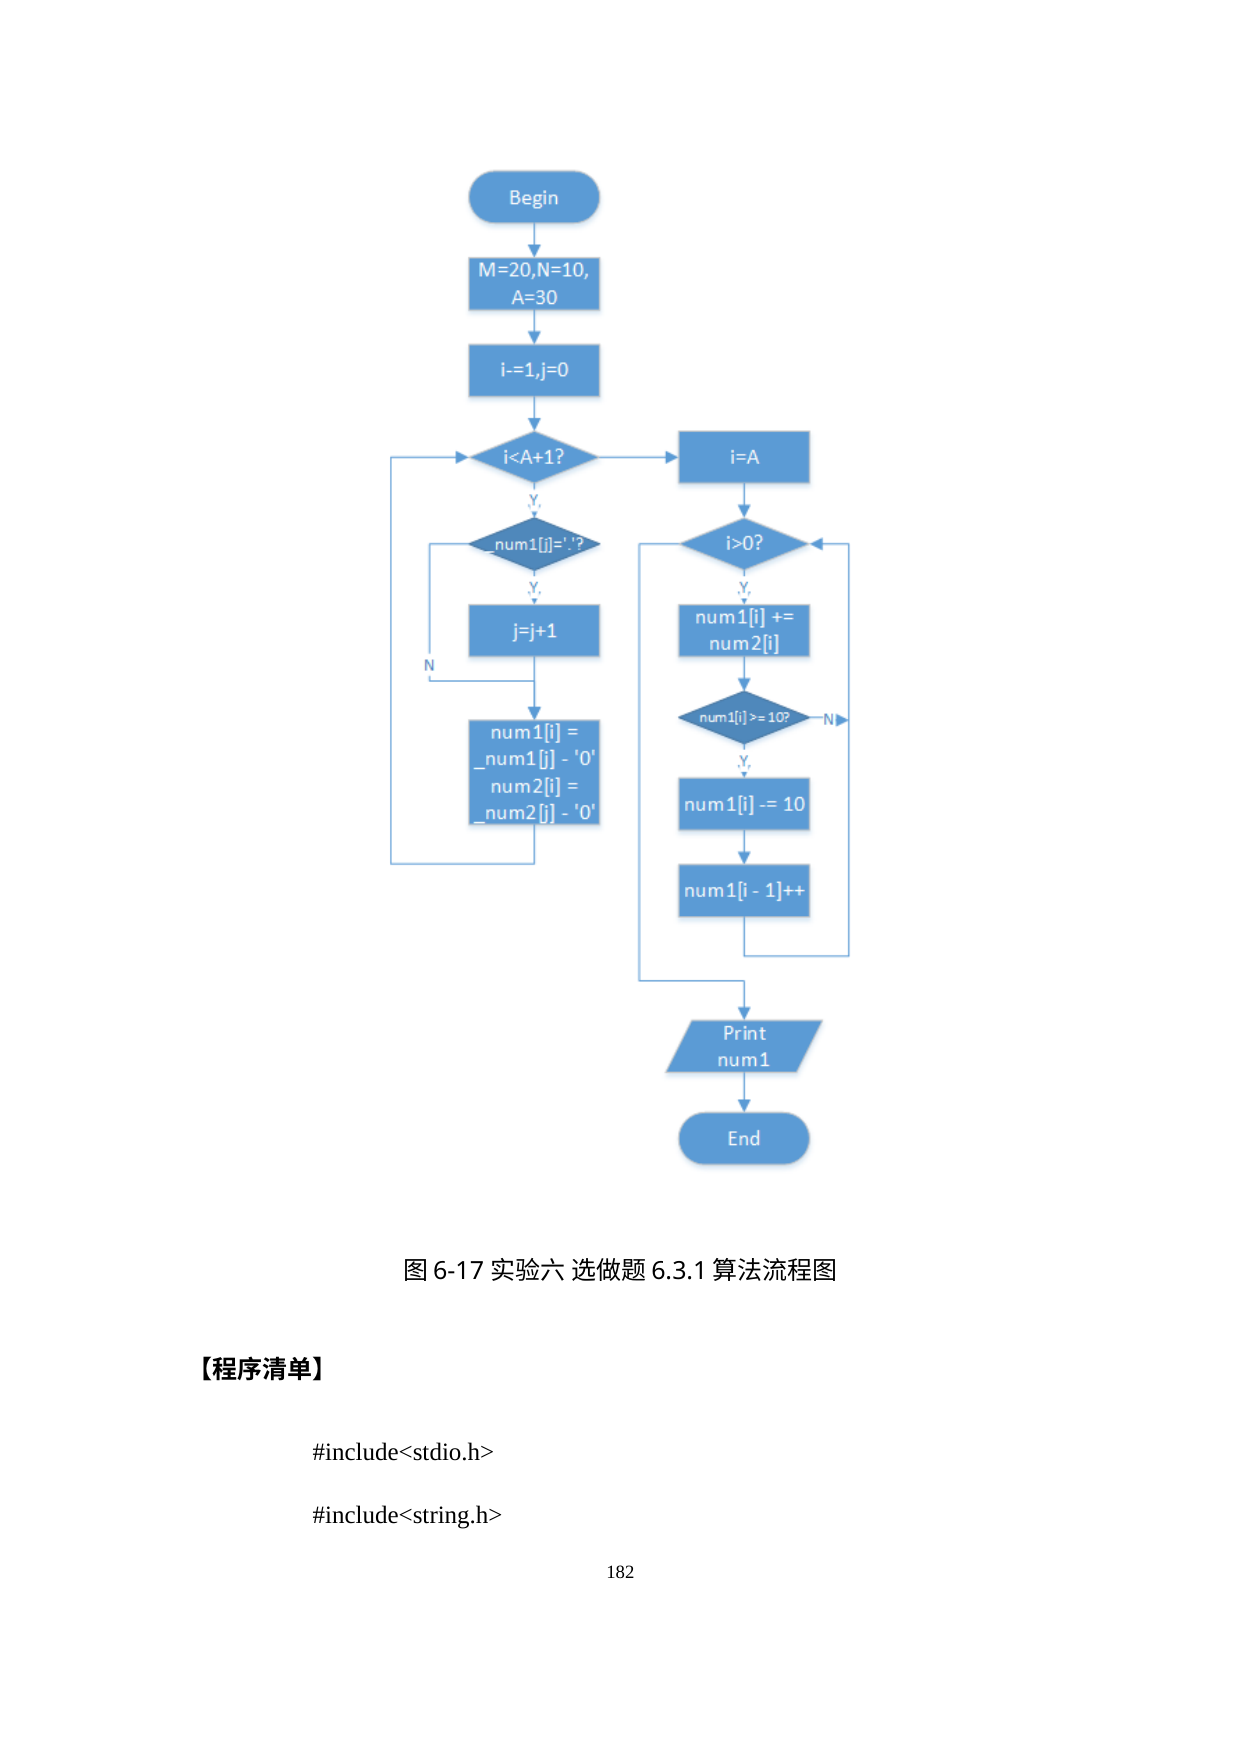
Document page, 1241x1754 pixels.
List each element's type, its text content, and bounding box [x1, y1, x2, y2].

text 图6-17 实验六 选做题6.3.1算法流程图 [187, 1236, 1053, 1301]
text 【程序清单】 [187, 1336, 1053, 1401]
picture [389, 167, 851, 1176]
text #include<string.h> [187, 1498, 1053, 1531]
text #include<stdio.h> [187, 1435, 1053, 1467]
